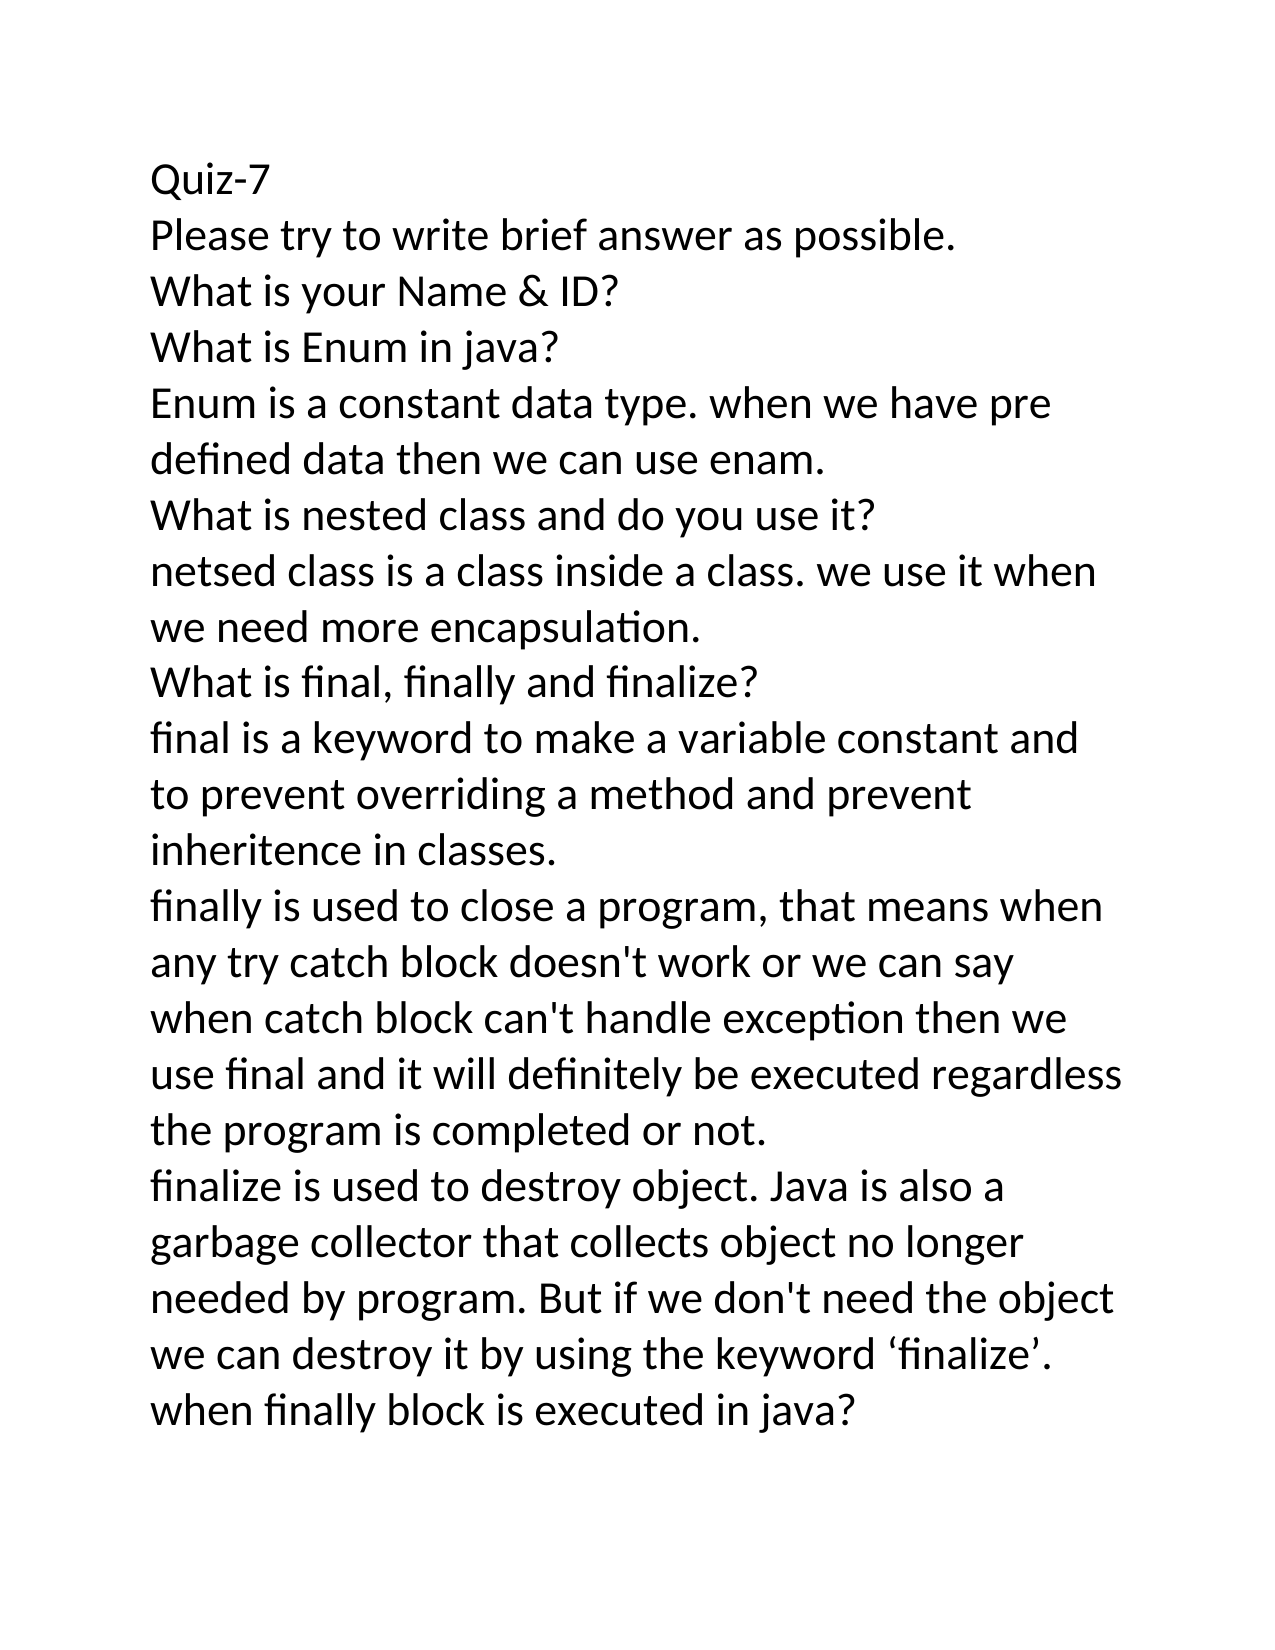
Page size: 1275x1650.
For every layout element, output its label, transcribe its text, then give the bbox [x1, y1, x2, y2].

text Enum is a constant data type. when we have pre defined data then we can use enam. [150, 374, 1125, 486]
text netsed class is a class inside a class. we use it when we need more encapsulation. [150, 542, 1125, 653]
text when finally block is executed in java? [150, 1381, 1125, 1437]
text Quiz-7 [150, 150, 1125, 206]
text What is final, finally and finalize? [150, 653, 1125, 709]
text Please try to write brief answer as possible. [150, 206, 1125, 262]
text What is your Name & ID? [150, 262, 1125, 318]
text final is a keyword to make a variable constant and to prevent overriding a method and prevent inheritence in classes. [150, 709, 1125, 877]
text finally is used to close a program, that means when any try catch block doesn't work or we can say when catch block can't handle exception then we use final and it will definitely be executed regardless the program is completed or not. [150, 877, 1125, 1157]
text What is Enum in java? [150, 318, 1125, 374]
text What is nested class and do you use it? [150, 486, 1125, 542]
text finalize is used to destroy object. Java is also a garbage collector that collects object no longer needed by program. But if we don't need the object we can destroy it by using the keyword ‘finalize’. [150, 1157, 1125, 1381]
